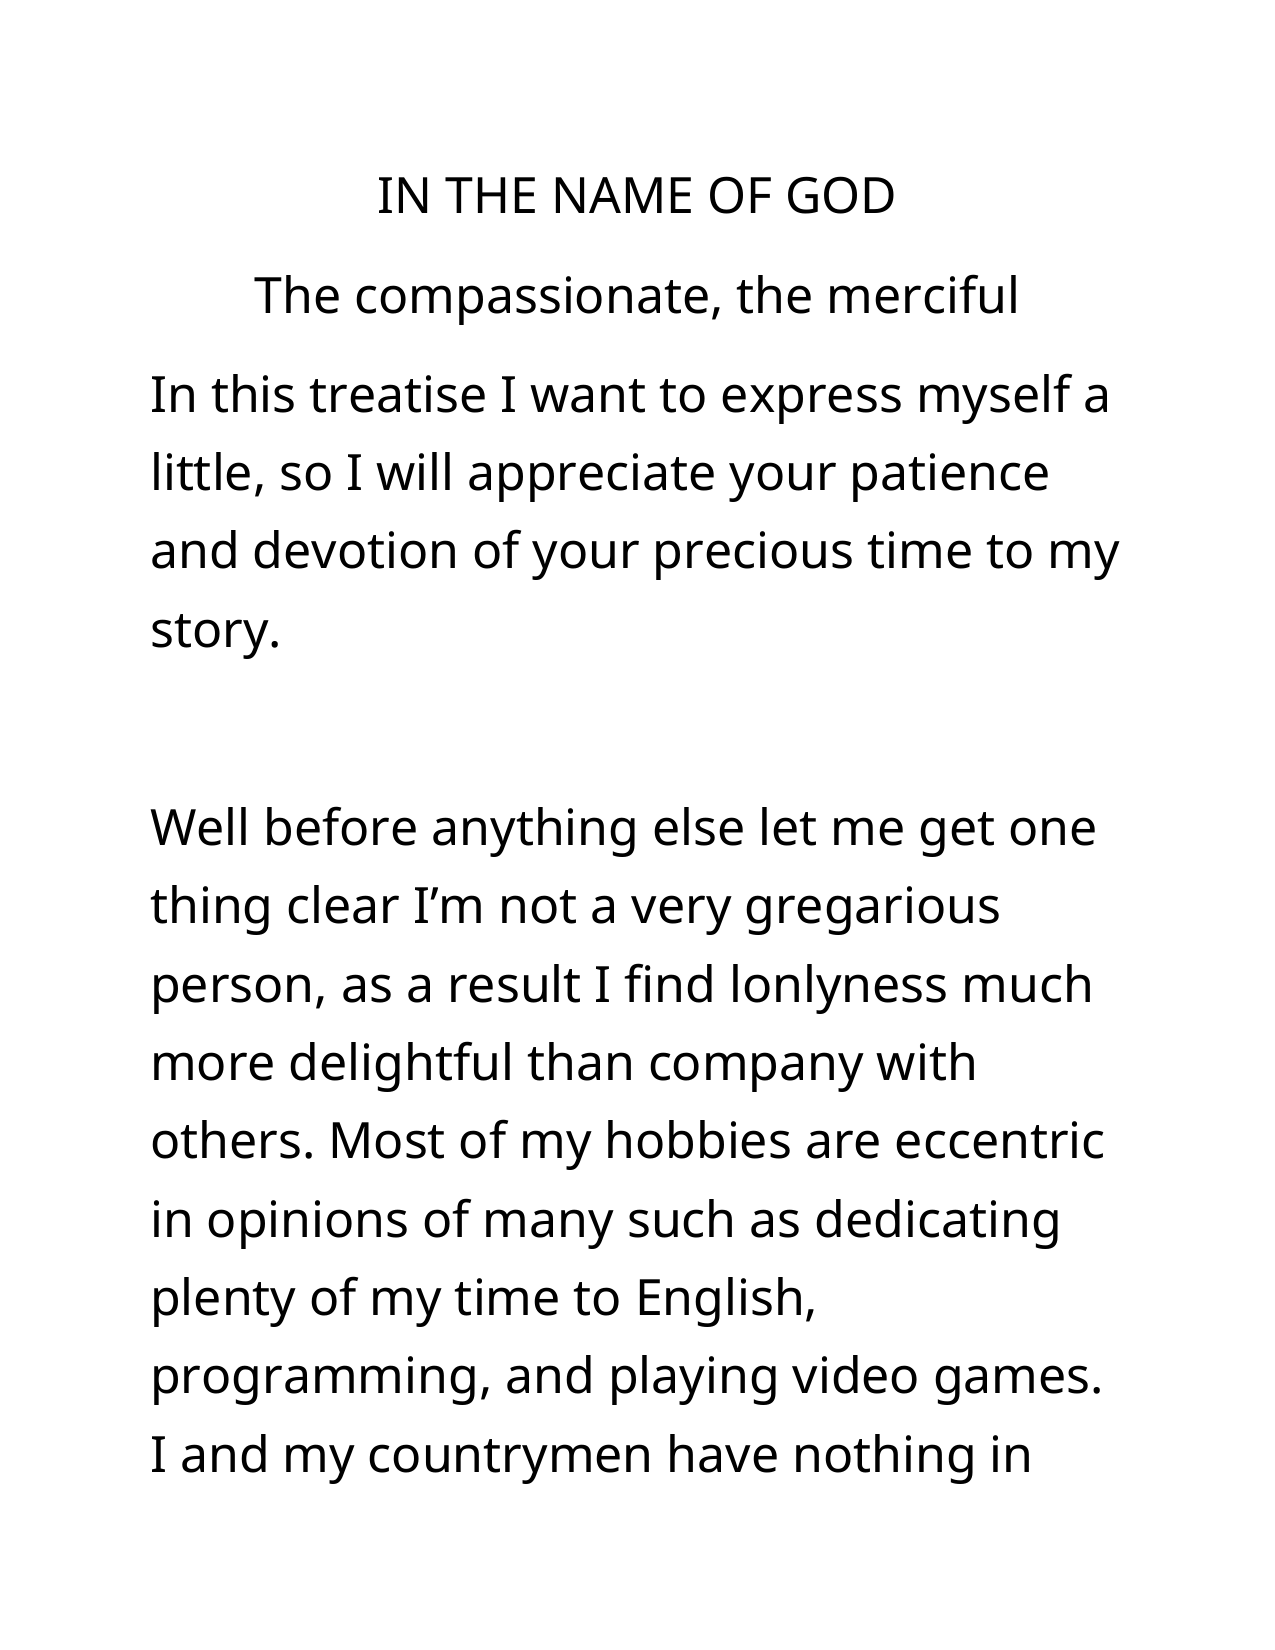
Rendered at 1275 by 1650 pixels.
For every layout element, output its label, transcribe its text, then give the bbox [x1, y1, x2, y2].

text In this treatise I want to express myself a little, so I will appreciate your patience and devotion of your precious time to my story. [150, 359, 1125, 662]
text The compassionate, the merciful [150, 259, 1125, 328]
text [150, 792, 1125, 1487]
text IN THE NAME OF GOD [150, 160, 1125, 228]
